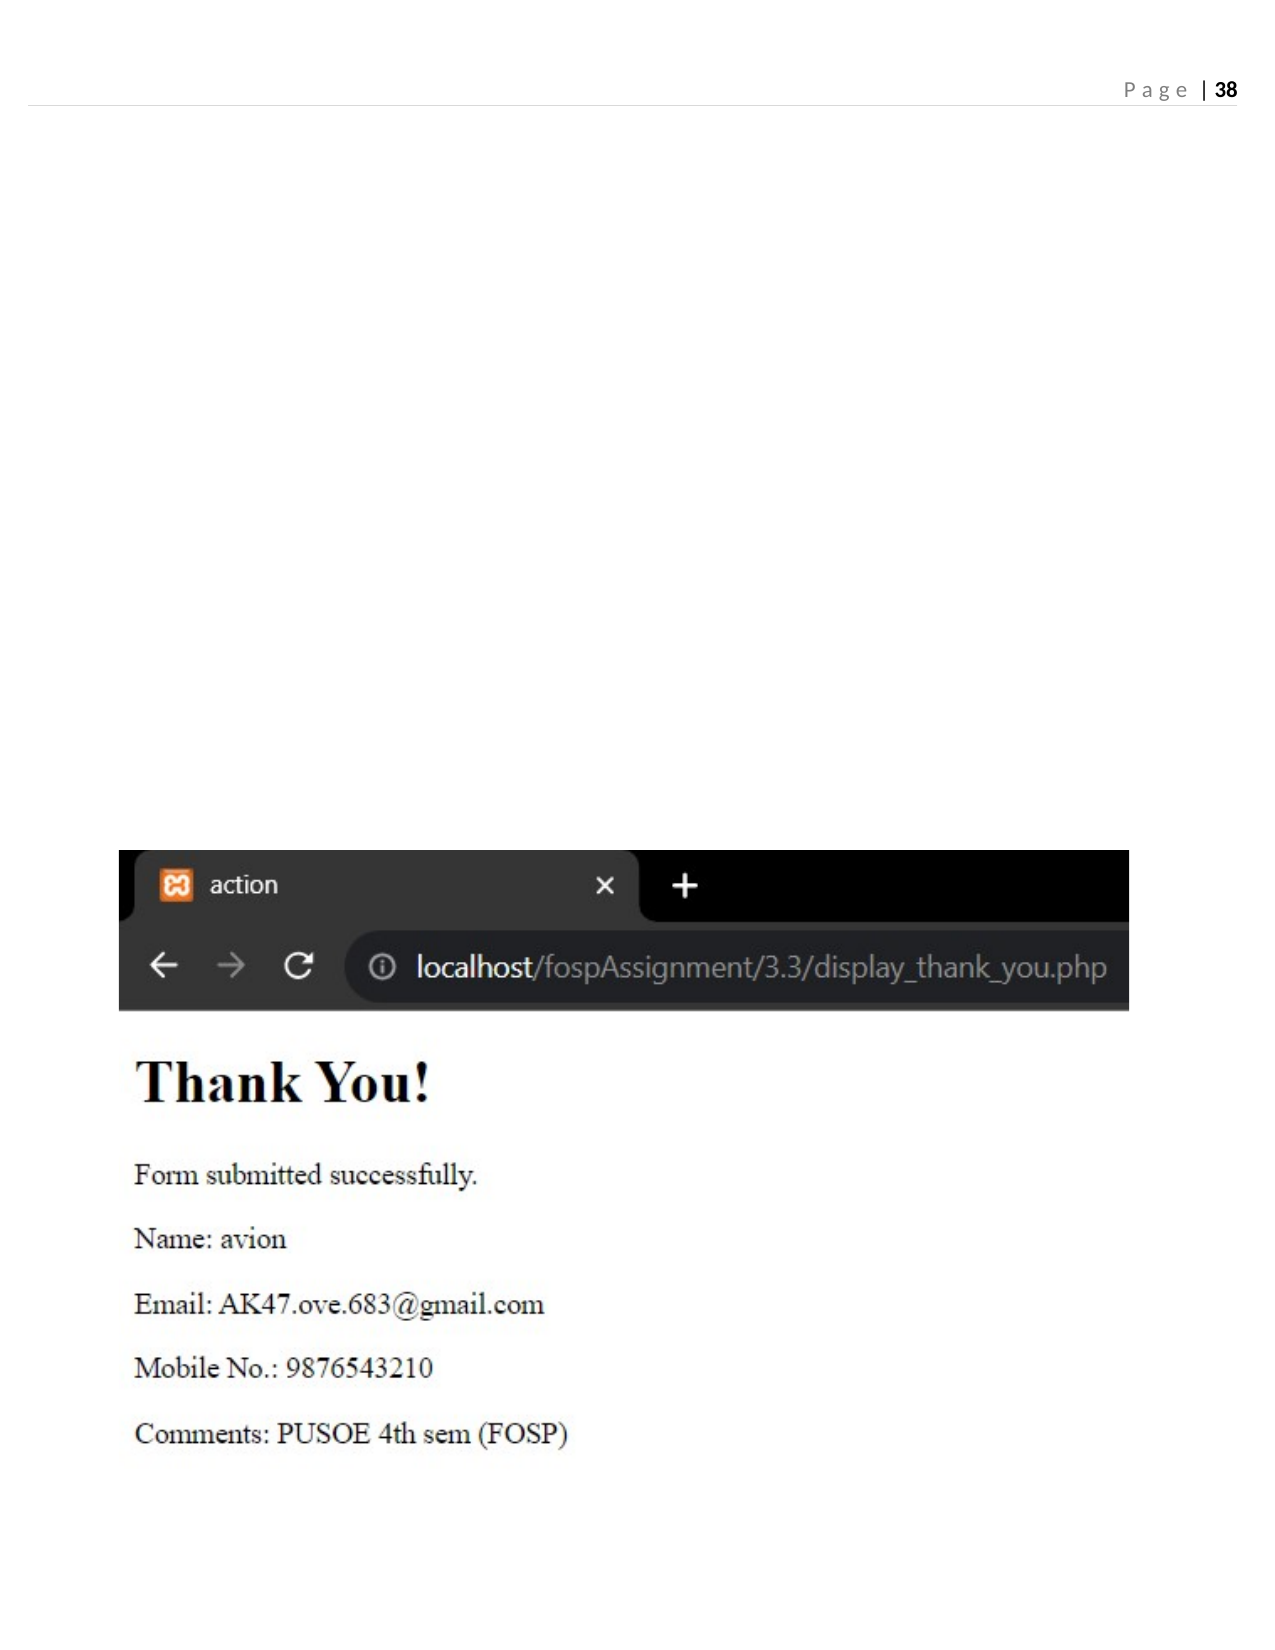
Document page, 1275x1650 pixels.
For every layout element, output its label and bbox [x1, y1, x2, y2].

picture [118, 850, 1130, 1484]
